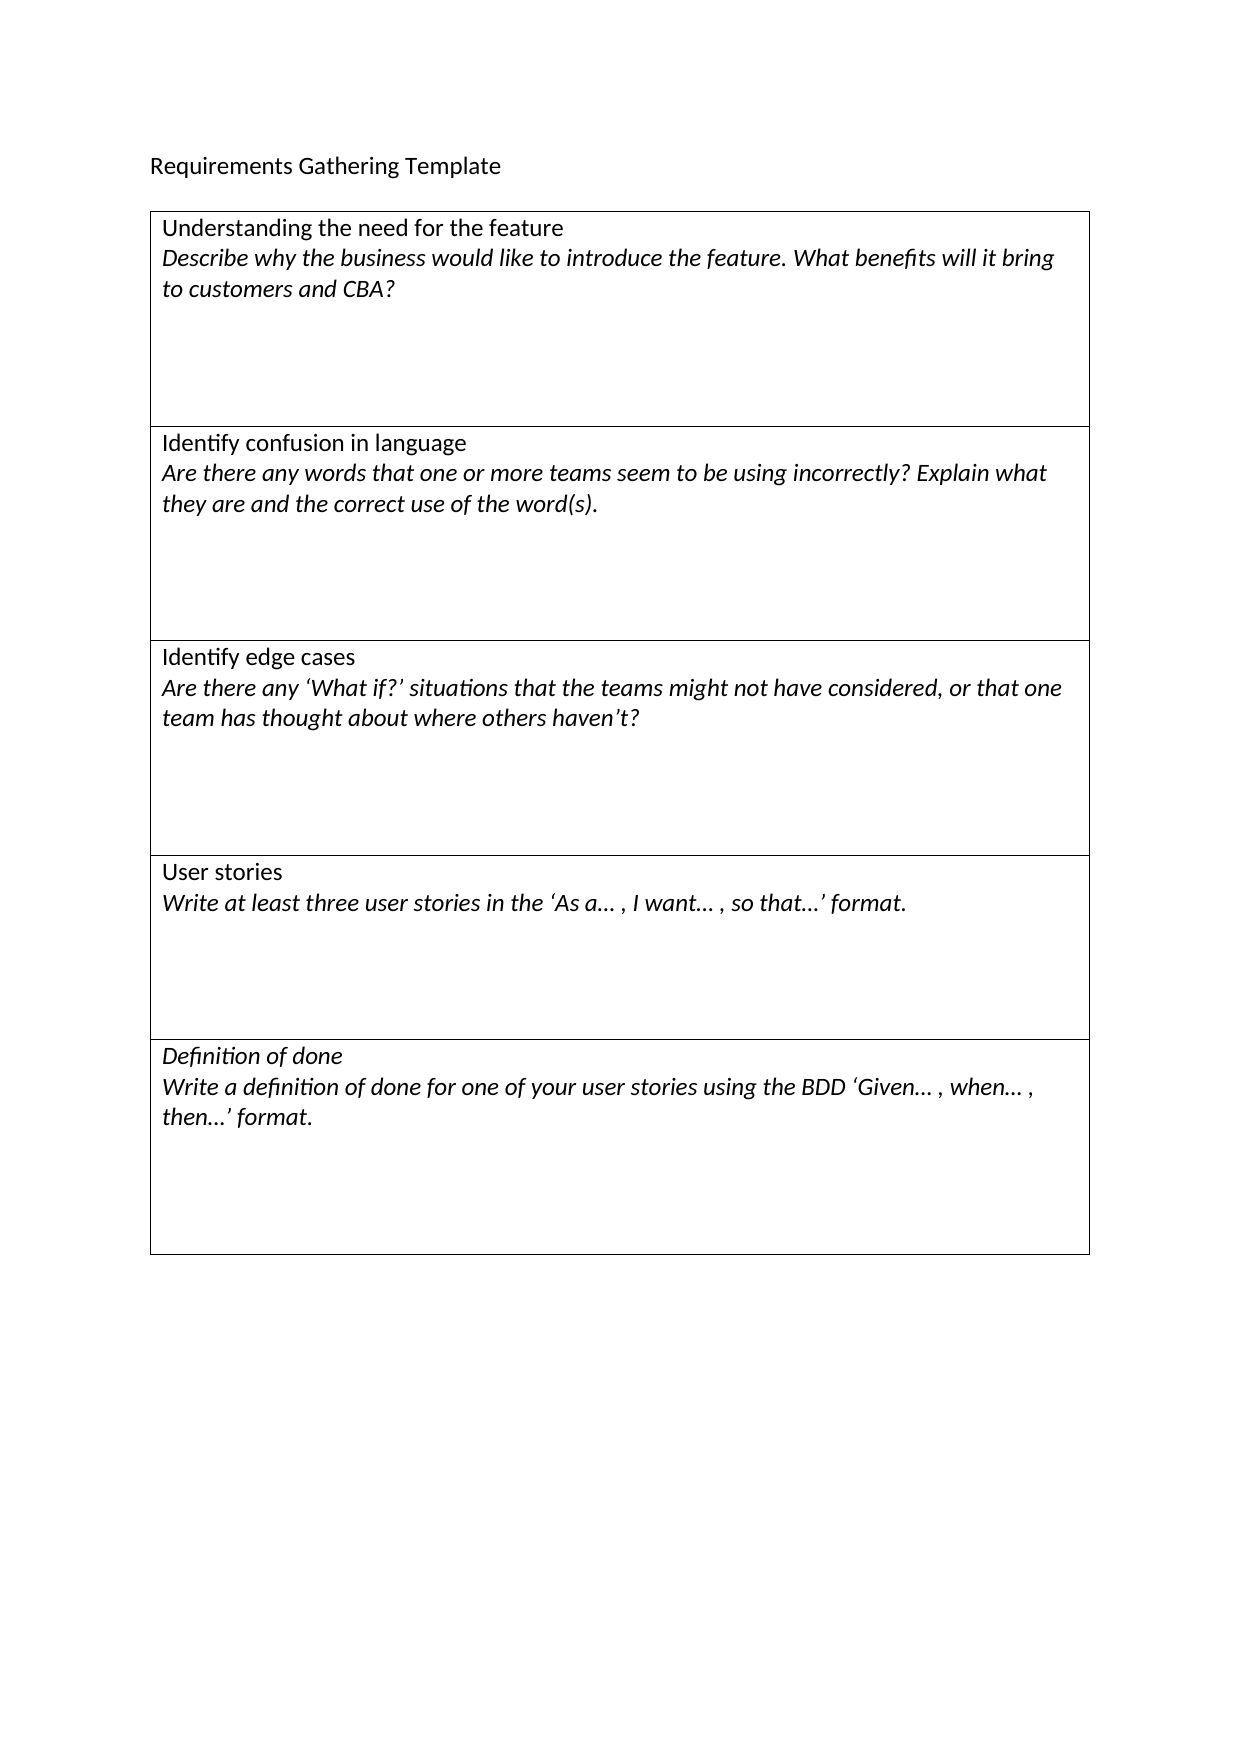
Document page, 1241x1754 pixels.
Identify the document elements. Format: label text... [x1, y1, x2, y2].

table_cell Identify edge cases Are there any ‘What if?’ situations that the teams might not have considered, or that one team has thought about where others haven’t? [151, 641, 1089, 855]
table_cell Definition of done Write a definition of done for one of your user stories using the BDD ‘Given… , when… , then…’ format. [151, 1040, 1089, 1254]
table_cell User stories Write at least three user stories in the ‘As a… , I want… , so that…’ format. [151, 856, 1089, 1039]
text Requirements Gathering Template [150, 150, 1090, 181]
table_header Understanding the need for the feature Describe why the business would like to introduce the feature. What benefits will it bring to customers and CBA? [151, 212, 1089, 426]
table_cell Identify confusion in language Are there any words that one or more teams seem to be using incorrectly? Explain what they are and the correct use of the word(s). [151, 427, 1089, 640]
